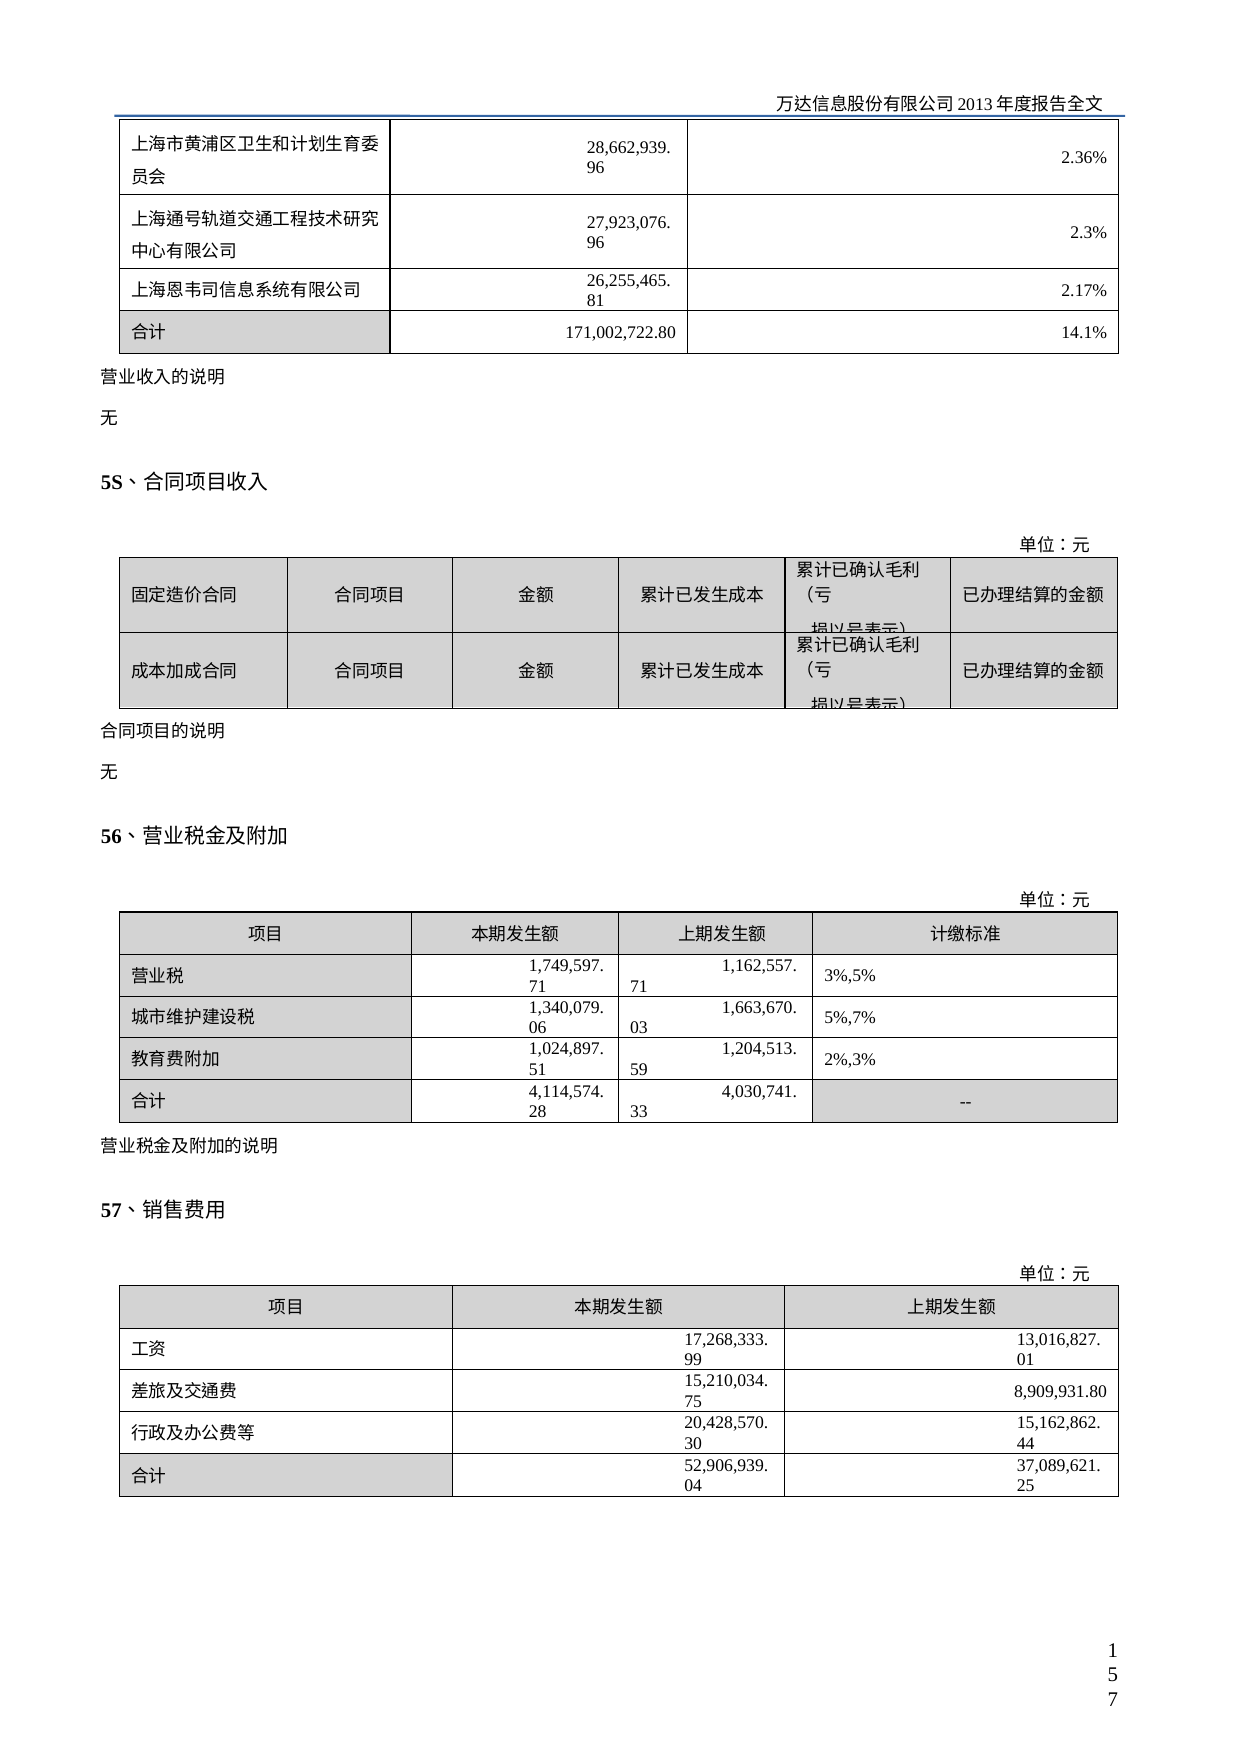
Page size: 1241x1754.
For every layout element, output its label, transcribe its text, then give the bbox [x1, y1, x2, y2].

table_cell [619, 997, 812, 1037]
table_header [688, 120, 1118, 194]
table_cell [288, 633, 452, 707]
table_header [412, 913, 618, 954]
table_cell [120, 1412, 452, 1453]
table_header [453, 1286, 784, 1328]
text 5S、合同项目收入 [101, 467, 1137, 495]
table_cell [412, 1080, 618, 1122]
text 57、销售费用 [101, 1195, 1137, 1223]
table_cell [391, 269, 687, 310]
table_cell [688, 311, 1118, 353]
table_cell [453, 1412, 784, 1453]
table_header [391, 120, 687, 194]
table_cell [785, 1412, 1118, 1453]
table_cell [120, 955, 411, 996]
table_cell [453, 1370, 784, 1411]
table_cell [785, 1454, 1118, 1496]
text 56、营业税金及附加 [101, 821, 1137, 850]
text 无 [101, 760, 1137, 784]
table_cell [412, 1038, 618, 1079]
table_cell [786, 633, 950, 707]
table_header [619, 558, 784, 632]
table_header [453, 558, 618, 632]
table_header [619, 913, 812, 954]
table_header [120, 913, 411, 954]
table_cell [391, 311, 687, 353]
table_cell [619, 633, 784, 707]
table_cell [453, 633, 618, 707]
text 单位：元 [1019, 533, 1137, 557]
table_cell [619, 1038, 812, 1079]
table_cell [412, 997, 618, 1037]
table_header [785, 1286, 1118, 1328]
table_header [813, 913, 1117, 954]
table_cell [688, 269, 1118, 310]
text 营业收入的说明 [101, 364, 1137, 388]
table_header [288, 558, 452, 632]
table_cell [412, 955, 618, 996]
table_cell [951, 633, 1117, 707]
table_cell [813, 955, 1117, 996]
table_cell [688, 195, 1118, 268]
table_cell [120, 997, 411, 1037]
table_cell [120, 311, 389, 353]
text 无 [101, 405, 1137, 429]
text 单位：元 [1019, 887, 1137, 911]
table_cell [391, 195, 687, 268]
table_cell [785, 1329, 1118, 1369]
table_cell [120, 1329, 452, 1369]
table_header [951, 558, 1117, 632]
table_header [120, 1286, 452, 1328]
text 合同项目的说明 [101, 719, 1137, 743]
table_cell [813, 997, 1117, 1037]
text 单位：元 [1019, 1261, 1137, 1285]
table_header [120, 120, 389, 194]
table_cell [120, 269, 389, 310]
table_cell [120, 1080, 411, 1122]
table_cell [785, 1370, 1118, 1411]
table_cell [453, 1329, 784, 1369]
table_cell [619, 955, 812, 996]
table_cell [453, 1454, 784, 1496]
text 营业税金及附加的说明 [101, 1133, 1137, 1158]
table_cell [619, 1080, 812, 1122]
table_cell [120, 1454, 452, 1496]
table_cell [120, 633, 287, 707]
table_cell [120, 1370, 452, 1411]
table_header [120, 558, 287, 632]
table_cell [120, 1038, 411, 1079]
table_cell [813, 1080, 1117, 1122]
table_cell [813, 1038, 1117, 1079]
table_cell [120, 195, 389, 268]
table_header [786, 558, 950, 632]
